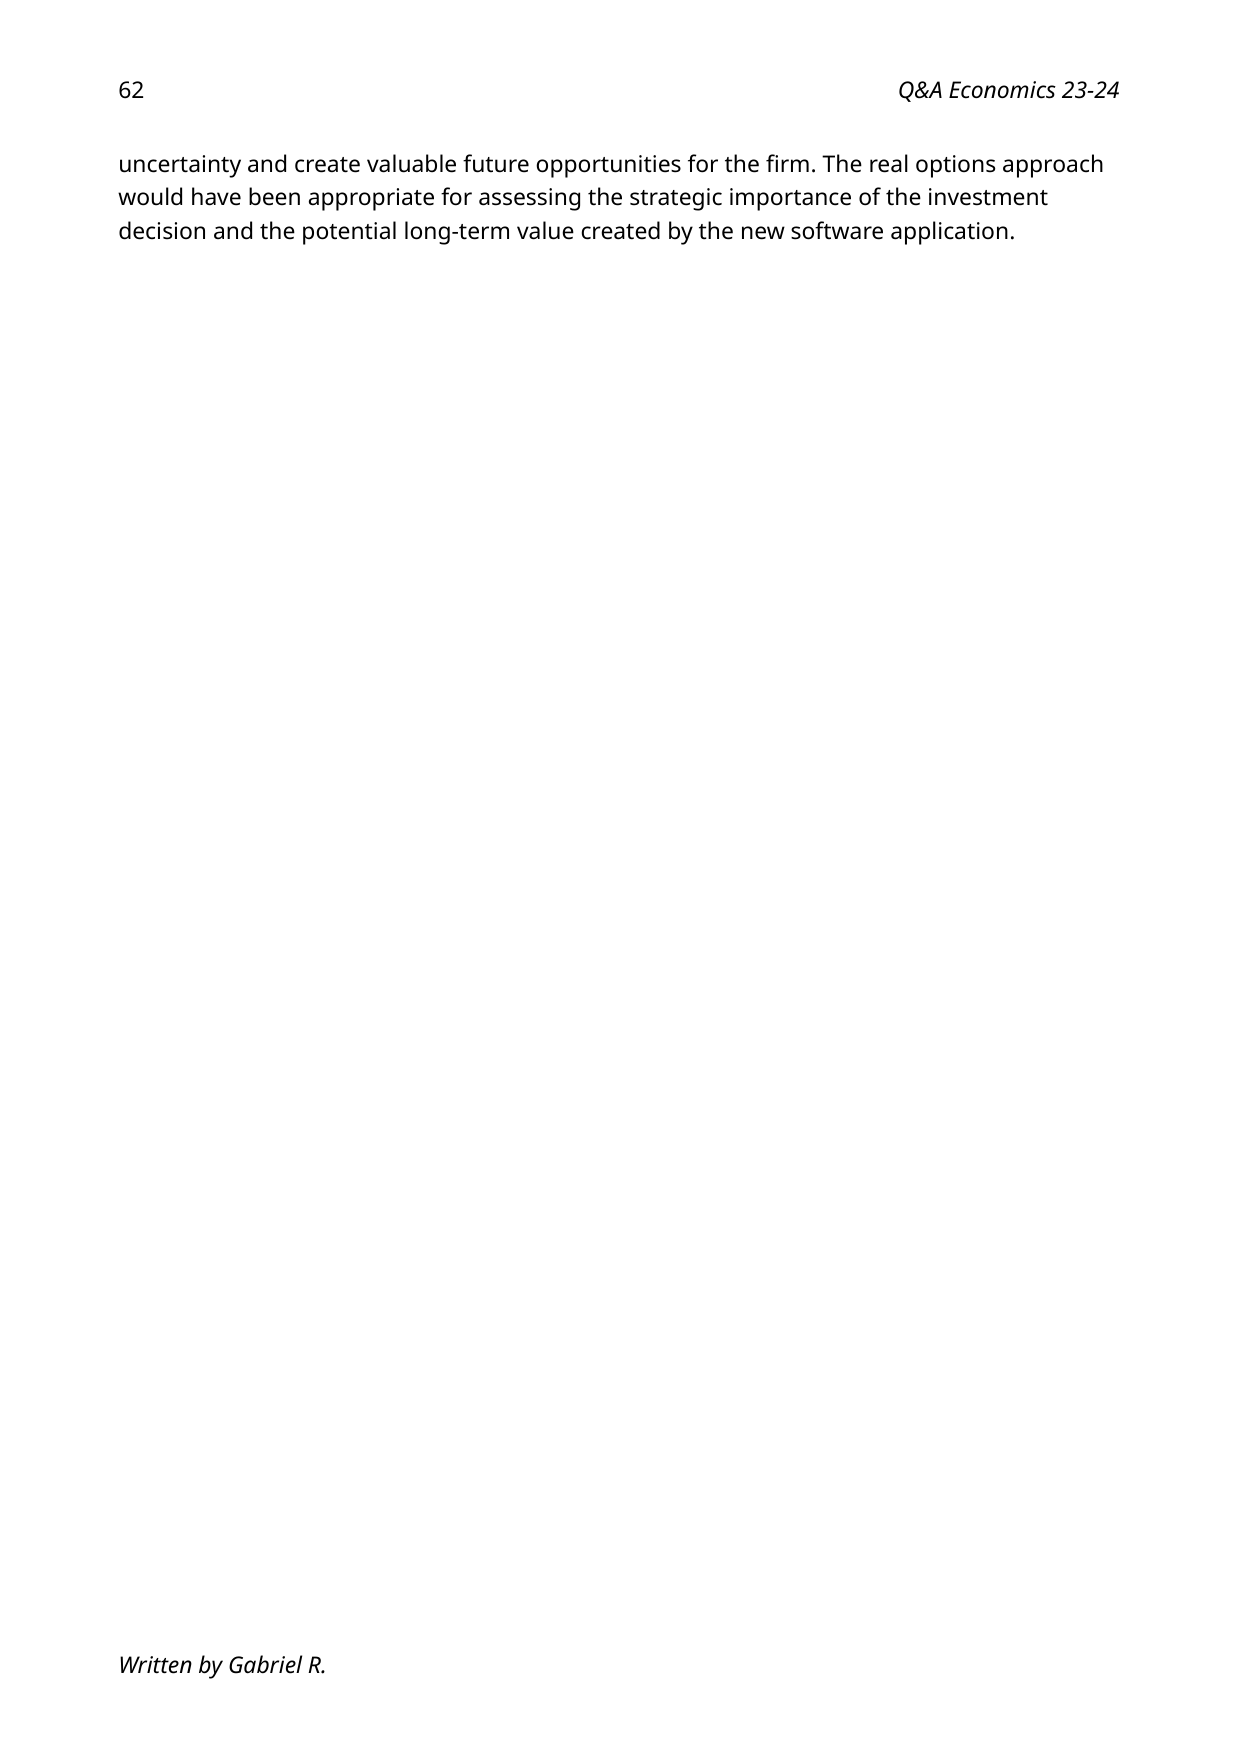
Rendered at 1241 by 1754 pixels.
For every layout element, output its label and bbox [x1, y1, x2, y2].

text [118, 148, 1122, 246]
